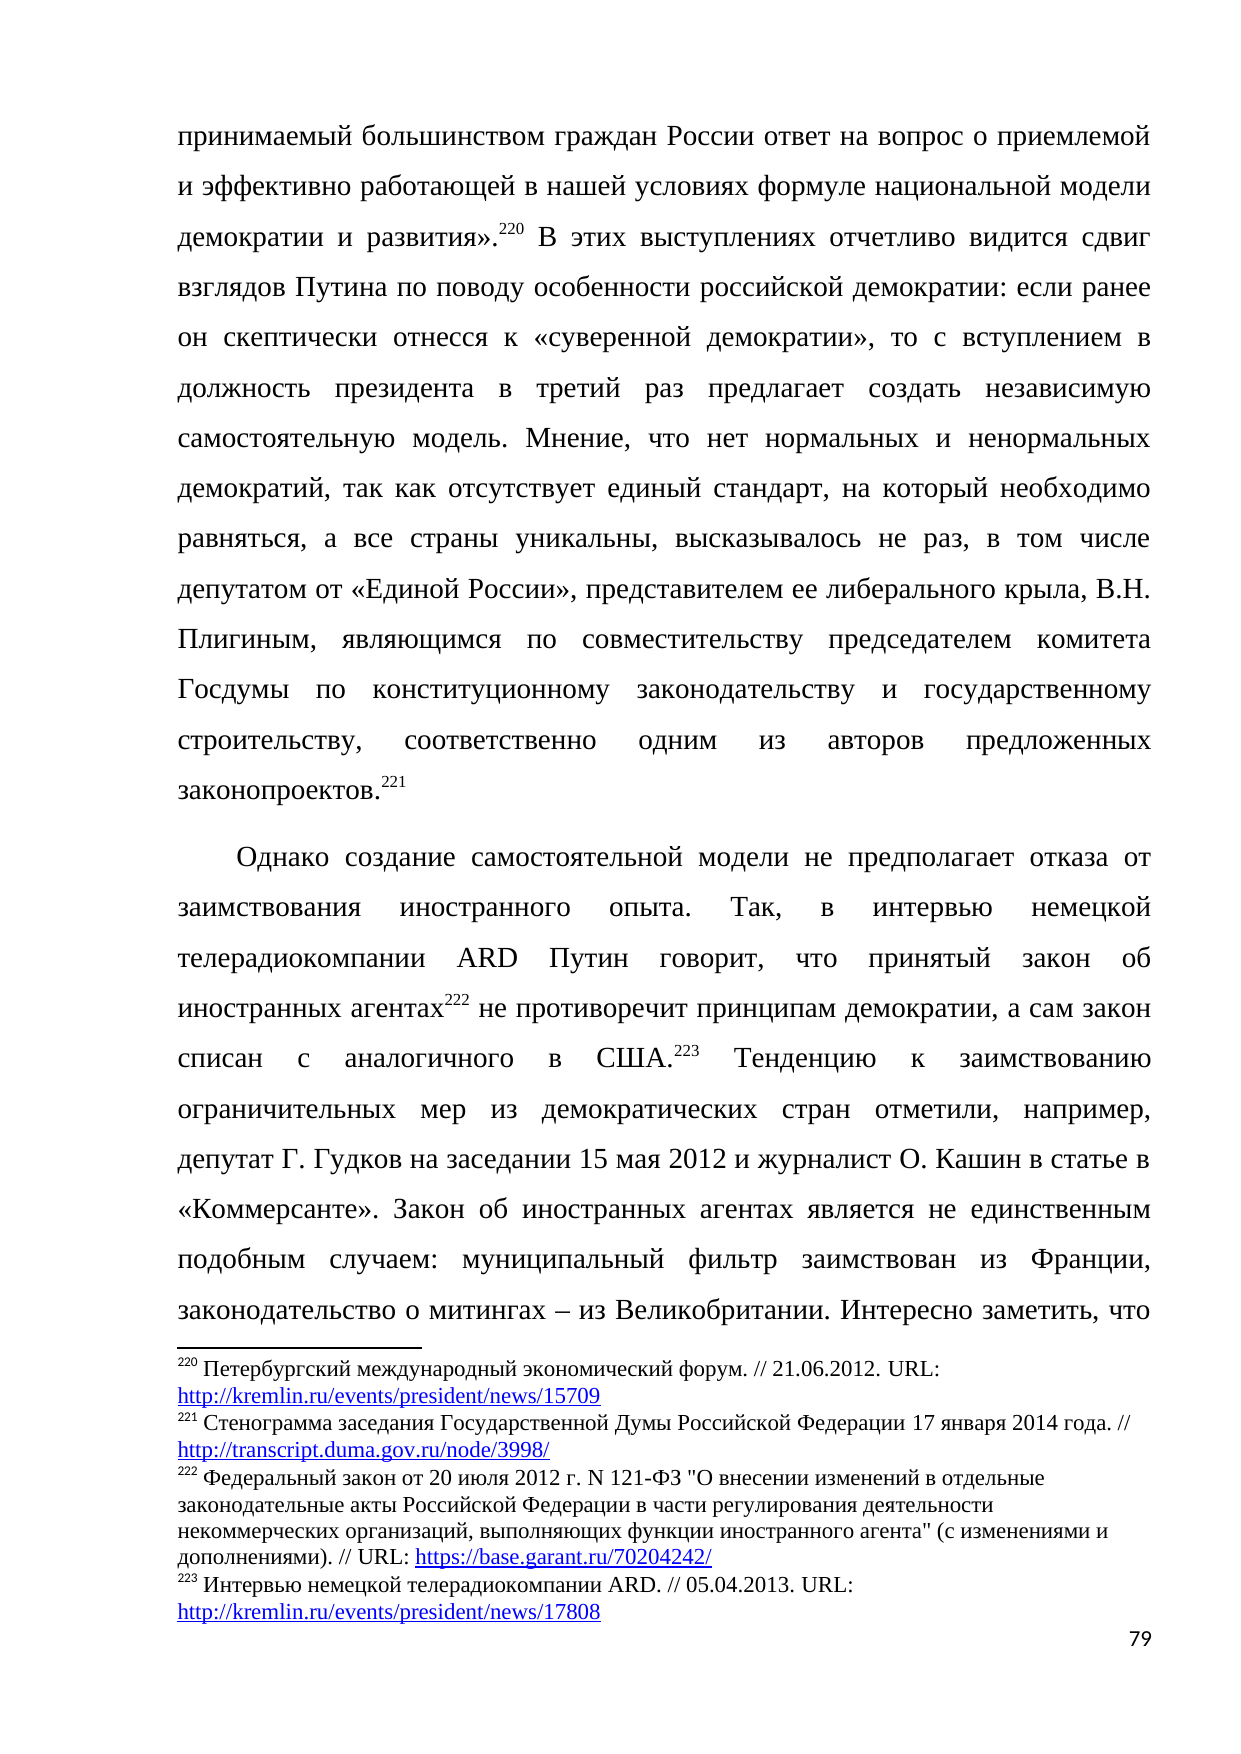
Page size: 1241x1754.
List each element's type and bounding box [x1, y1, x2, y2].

text [177, 118, 1152, 806]
text [177, 839, 1152, 1326]
